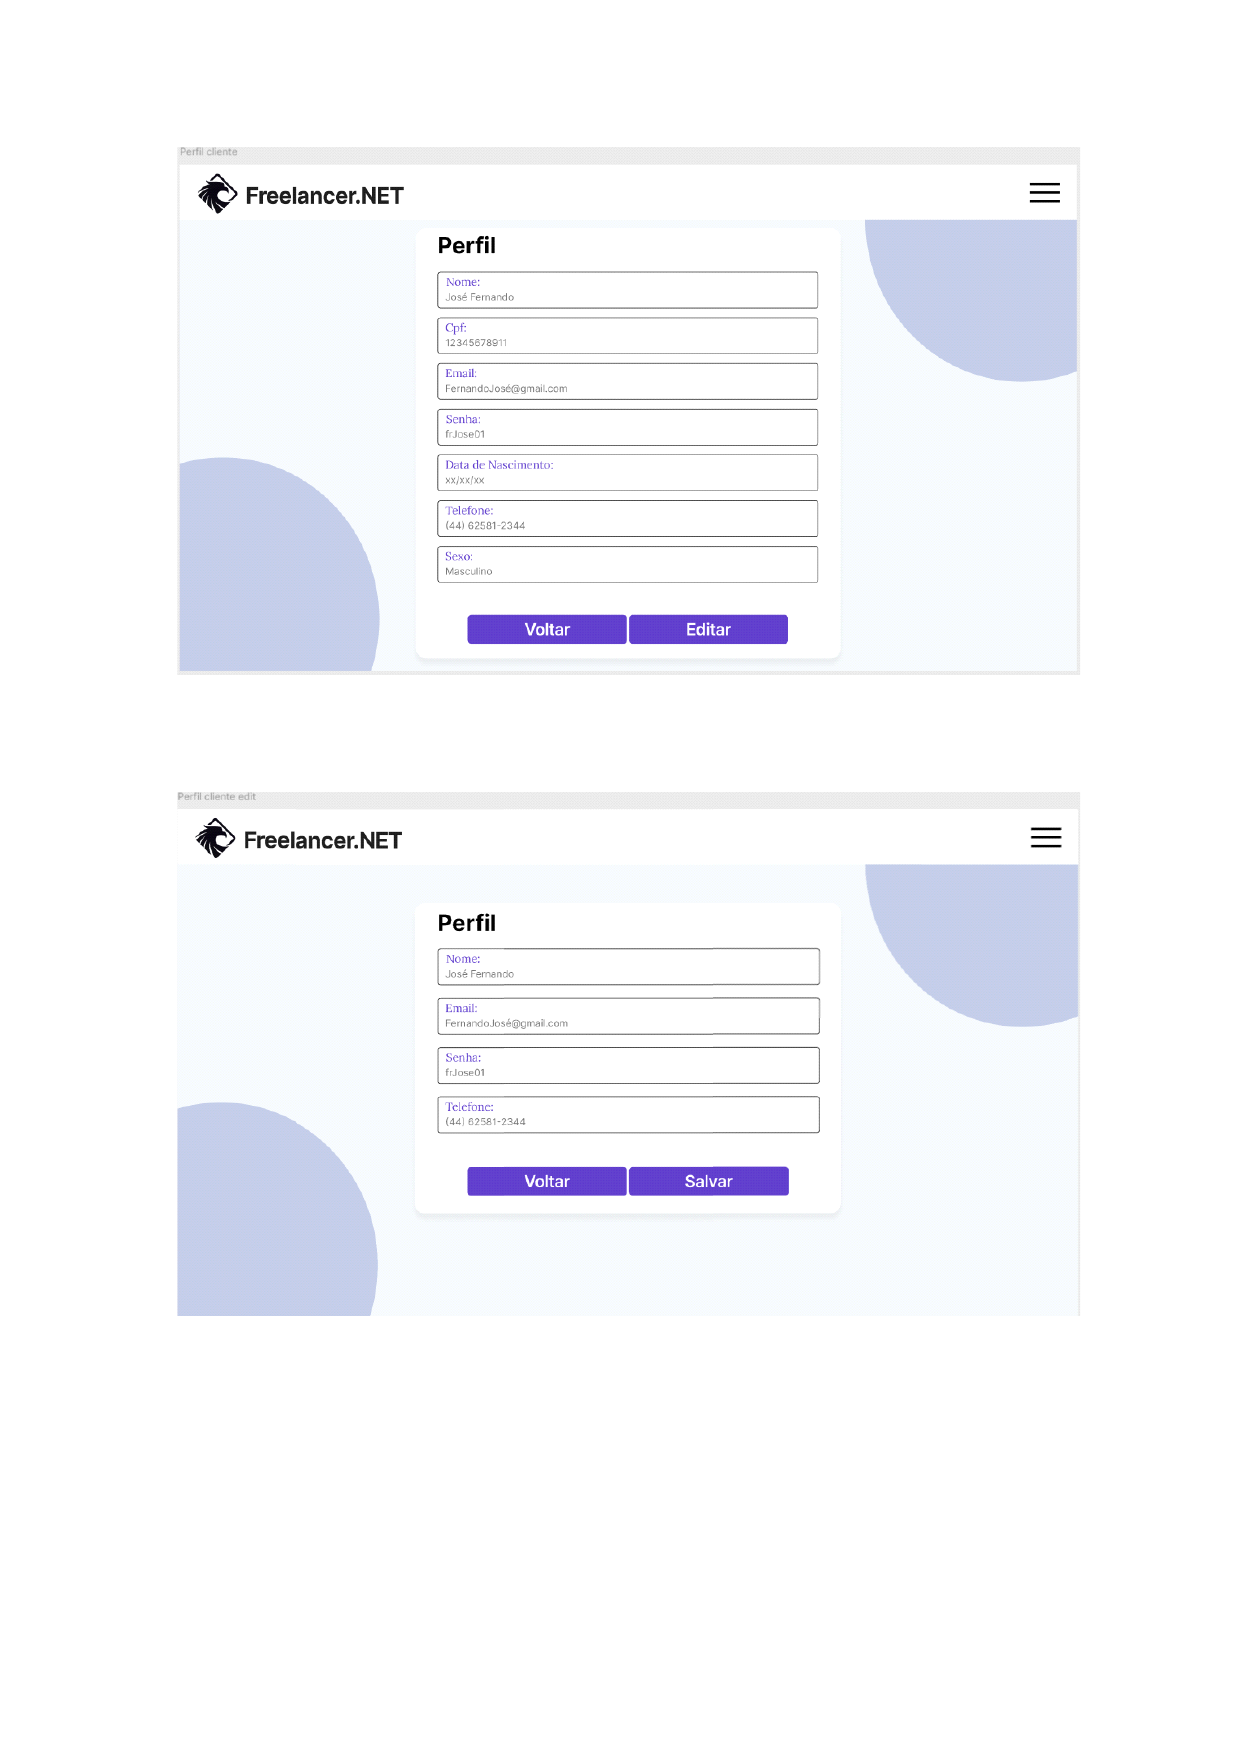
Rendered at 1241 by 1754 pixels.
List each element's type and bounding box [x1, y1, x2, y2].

picture [177, 147, 1081, 675]
picture [177, 792, 1081, 1316]
